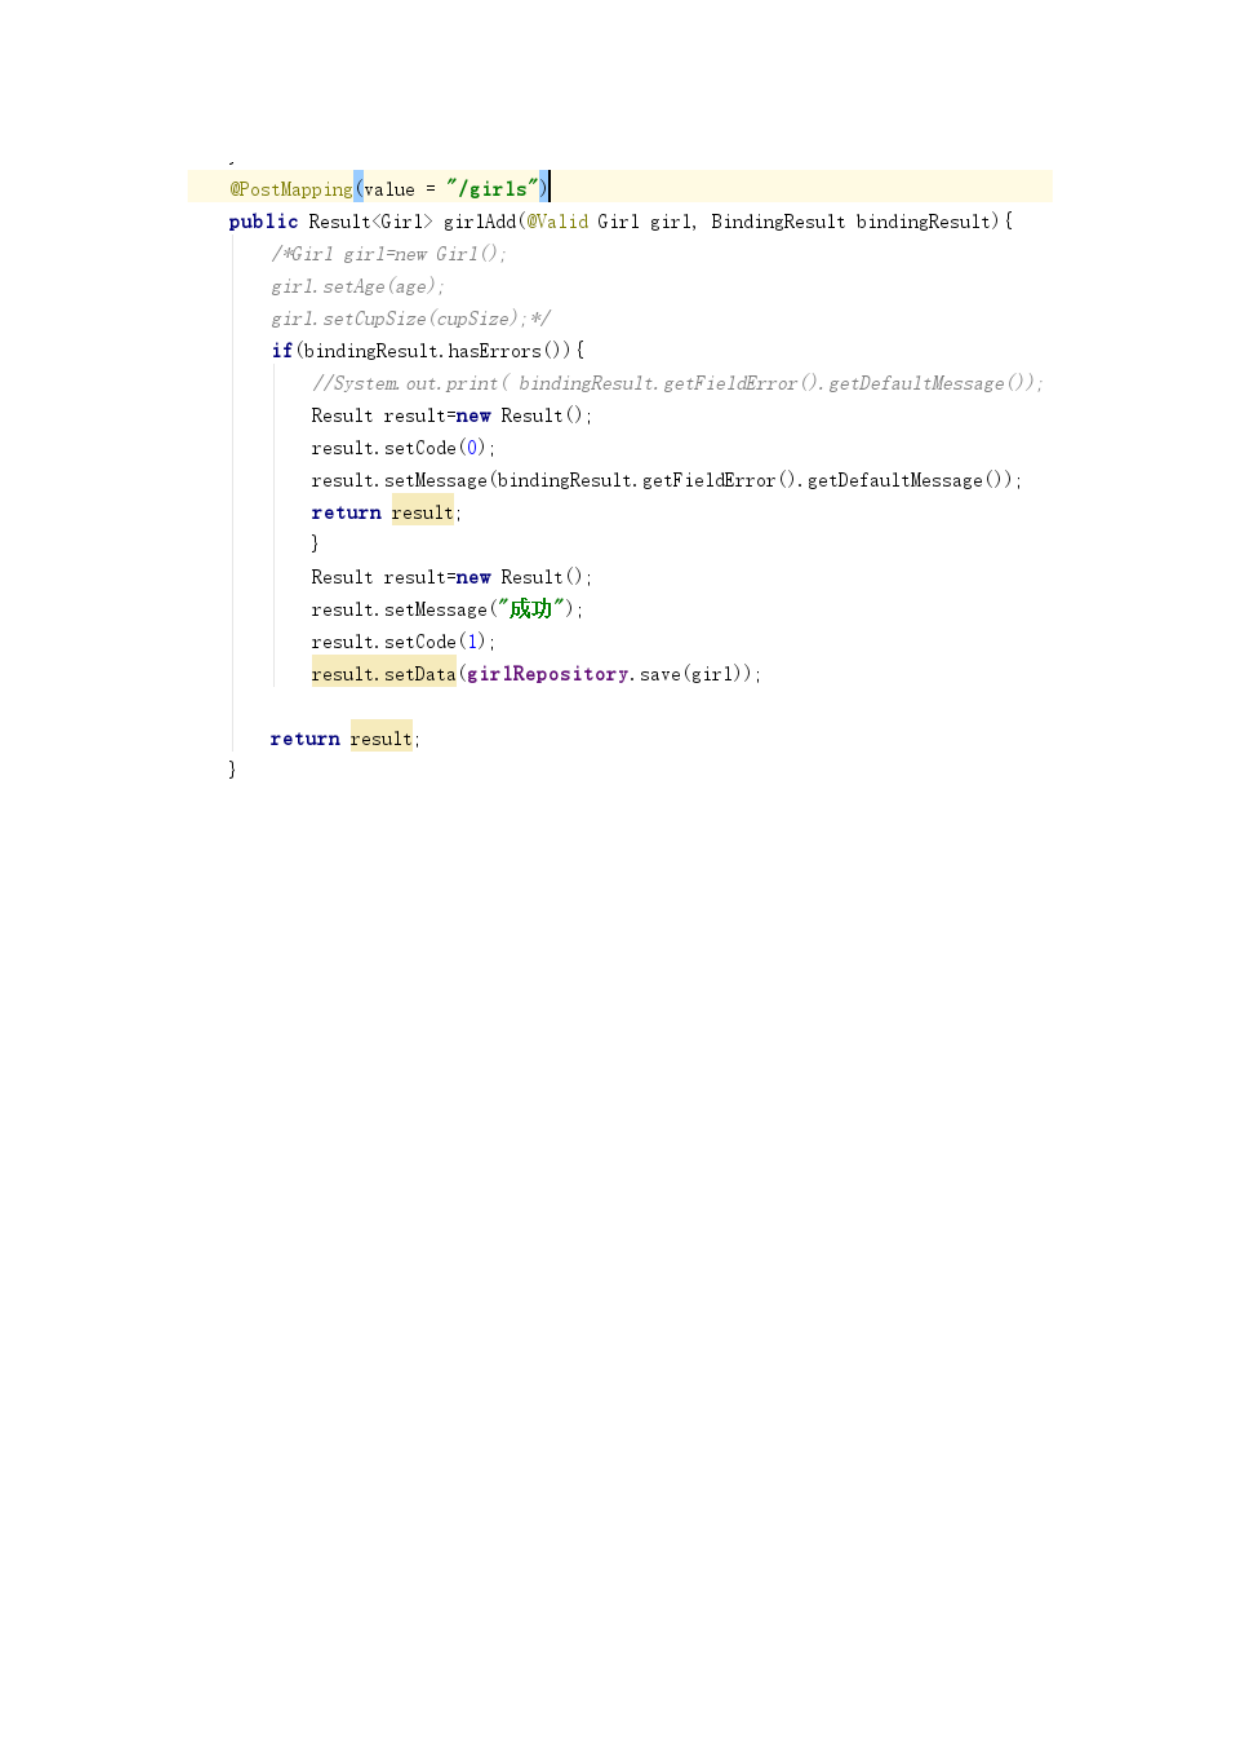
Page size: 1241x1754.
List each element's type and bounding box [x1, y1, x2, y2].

picture [187, 162, 1053, 784]
